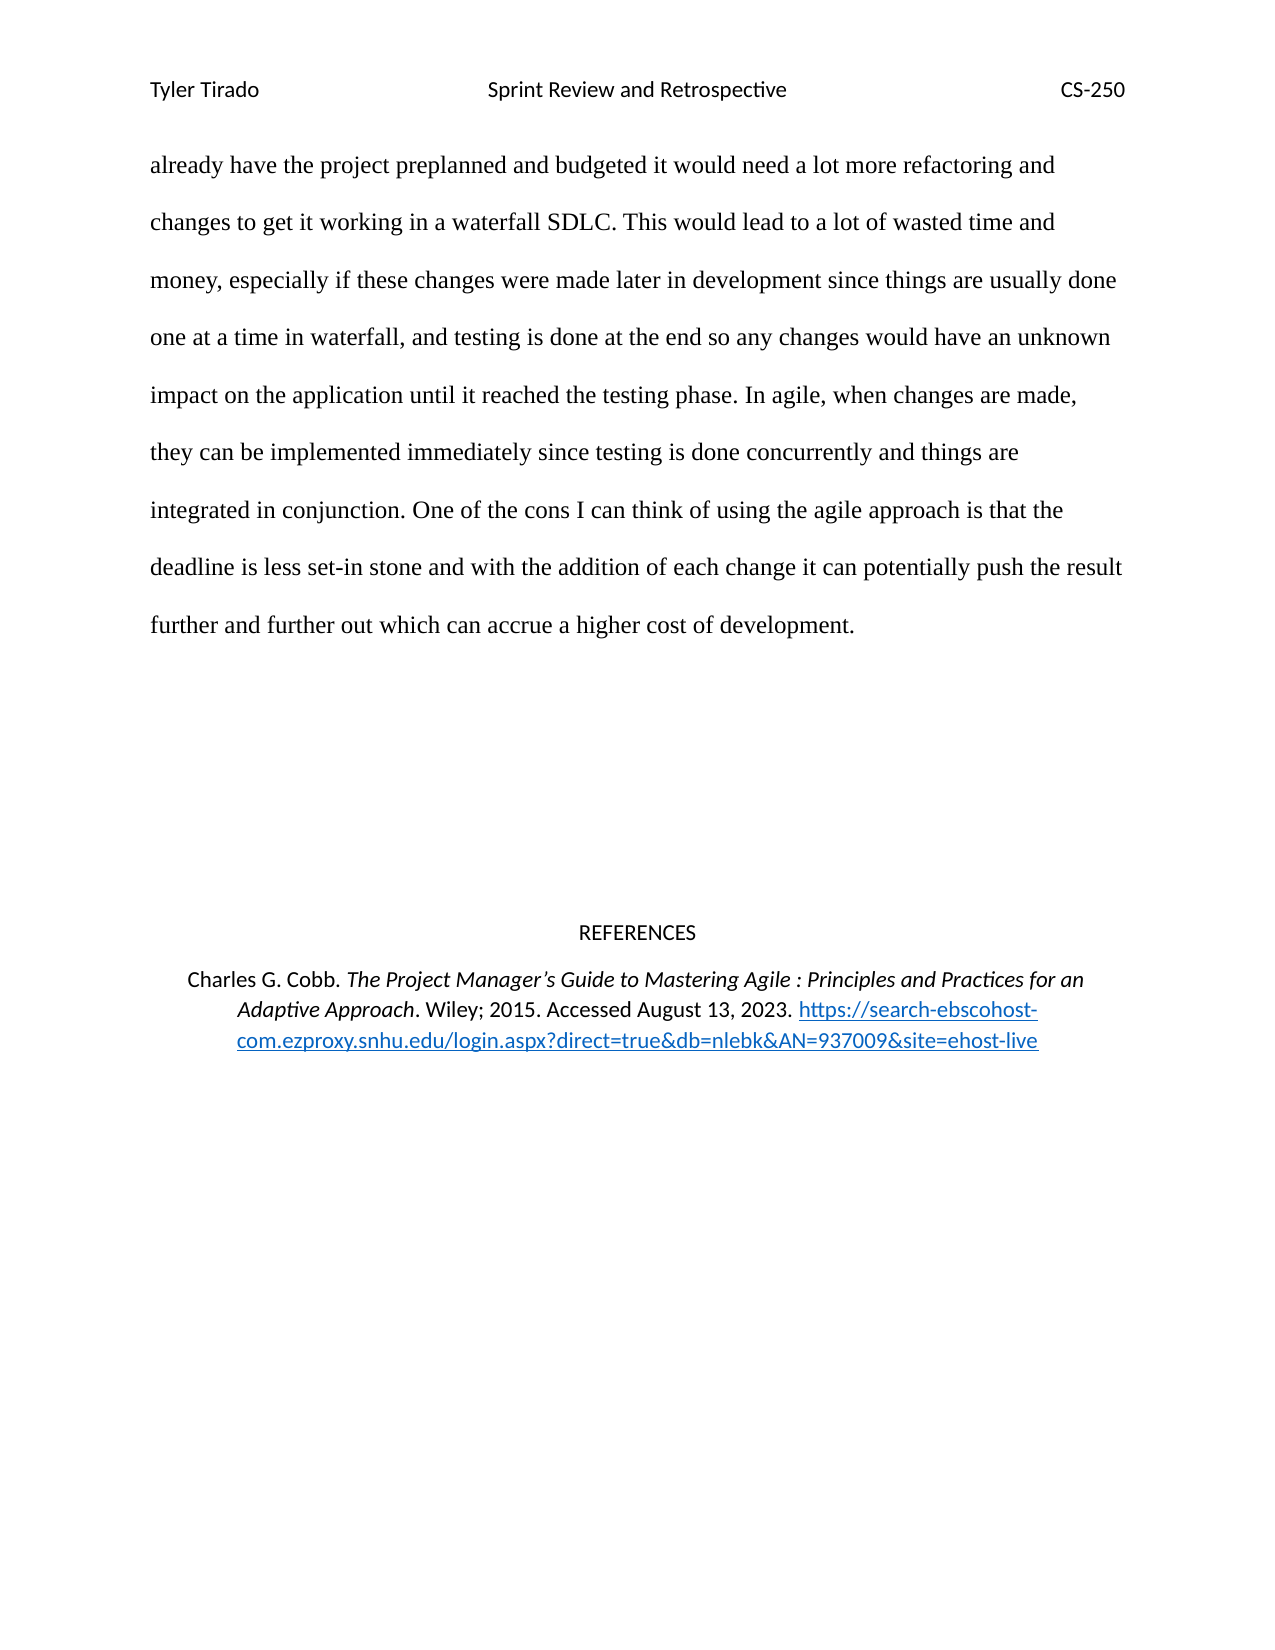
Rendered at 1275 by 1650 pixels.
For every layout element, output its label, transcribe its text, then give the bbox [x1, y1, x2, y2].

text REFERENCES [150, 918, 1125, 947]
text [150, 150, 1125, 639]
text Charles G. Cobb. The Project Manager’s Guide to Mastering Agile : Principles and Practices for an Adaptive Approach. Wiley; 2015. Accessed August 13, 2023. https://search-ebscohost-com.ezproxy.snhu.edu/login.aspx?direct=true&db=nlebk&AN=937009&site=ehost-live [150, 965, 1125, 1054]
